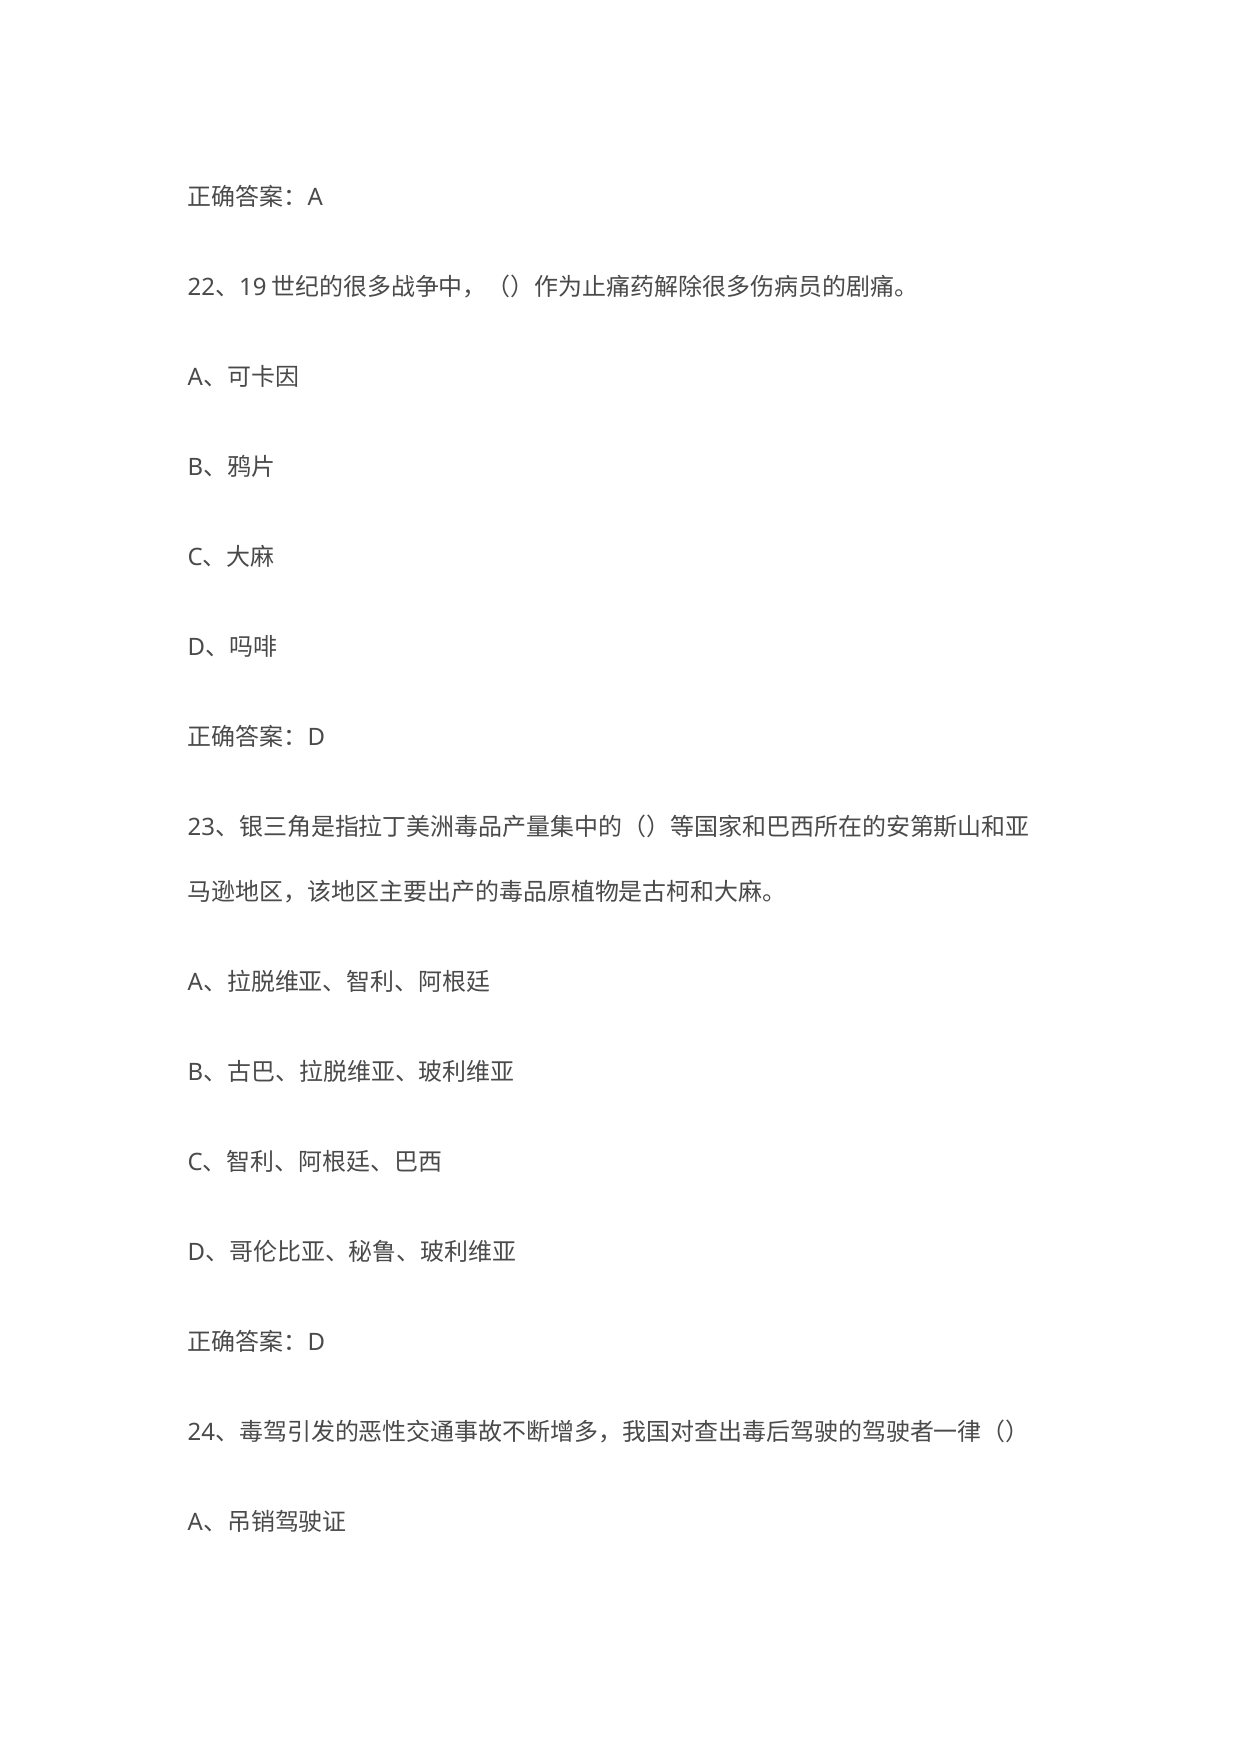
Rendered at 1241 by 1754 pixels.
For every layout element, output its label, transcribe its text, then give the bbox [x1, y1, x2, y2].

text 23、银三角是指拉丁美洲毒品产量集中的（）等国家和巴西所在的安第斯山和亚马逊地区，该地区主要出产的毒品原植物是古柯和大麻。 [187, 792, 1053, 922]
text D、吗啡 [187, 612, 1053, 677]
text 正确答案：D [187, 1307, 1053, 1372]
text 正确答案：A [187, 162, 1053, 227]
text A、吊销驾驶证 [187, 1487, 1053, 1552]
text C、智利、阿根廷、巴西 [187, 1127, 1053, 1192]
text A、可卡因 [187, 342, 1053, 407]
text 正确答案：D [187, 702, 1053, 767]
text 24、毒驾引发的恶性交通事故不断增多，我国对查出毒后驾驶的驾驶者一律（） [187, 1397, 1053, 1462]
text C、大麻 [187, 522, 1053, 587]
text B、鸦片 [187, 432, 1053, 497]
text D、哥伦比亚、秘鲁、玻利维亚 [187, 1217, 1053, 1282]
text 22、19世纪的很多战争中，（）作为止痛药解除很多伤病员的剧痛。 [187, 252, 1053, 317]
text B、古巴、拉脱维亚、玻利维亚 [187, 1037, 1053, 1102]
text A、拉脱维亚、智利、阿根廷 [187, 947, 1053, 1012]
